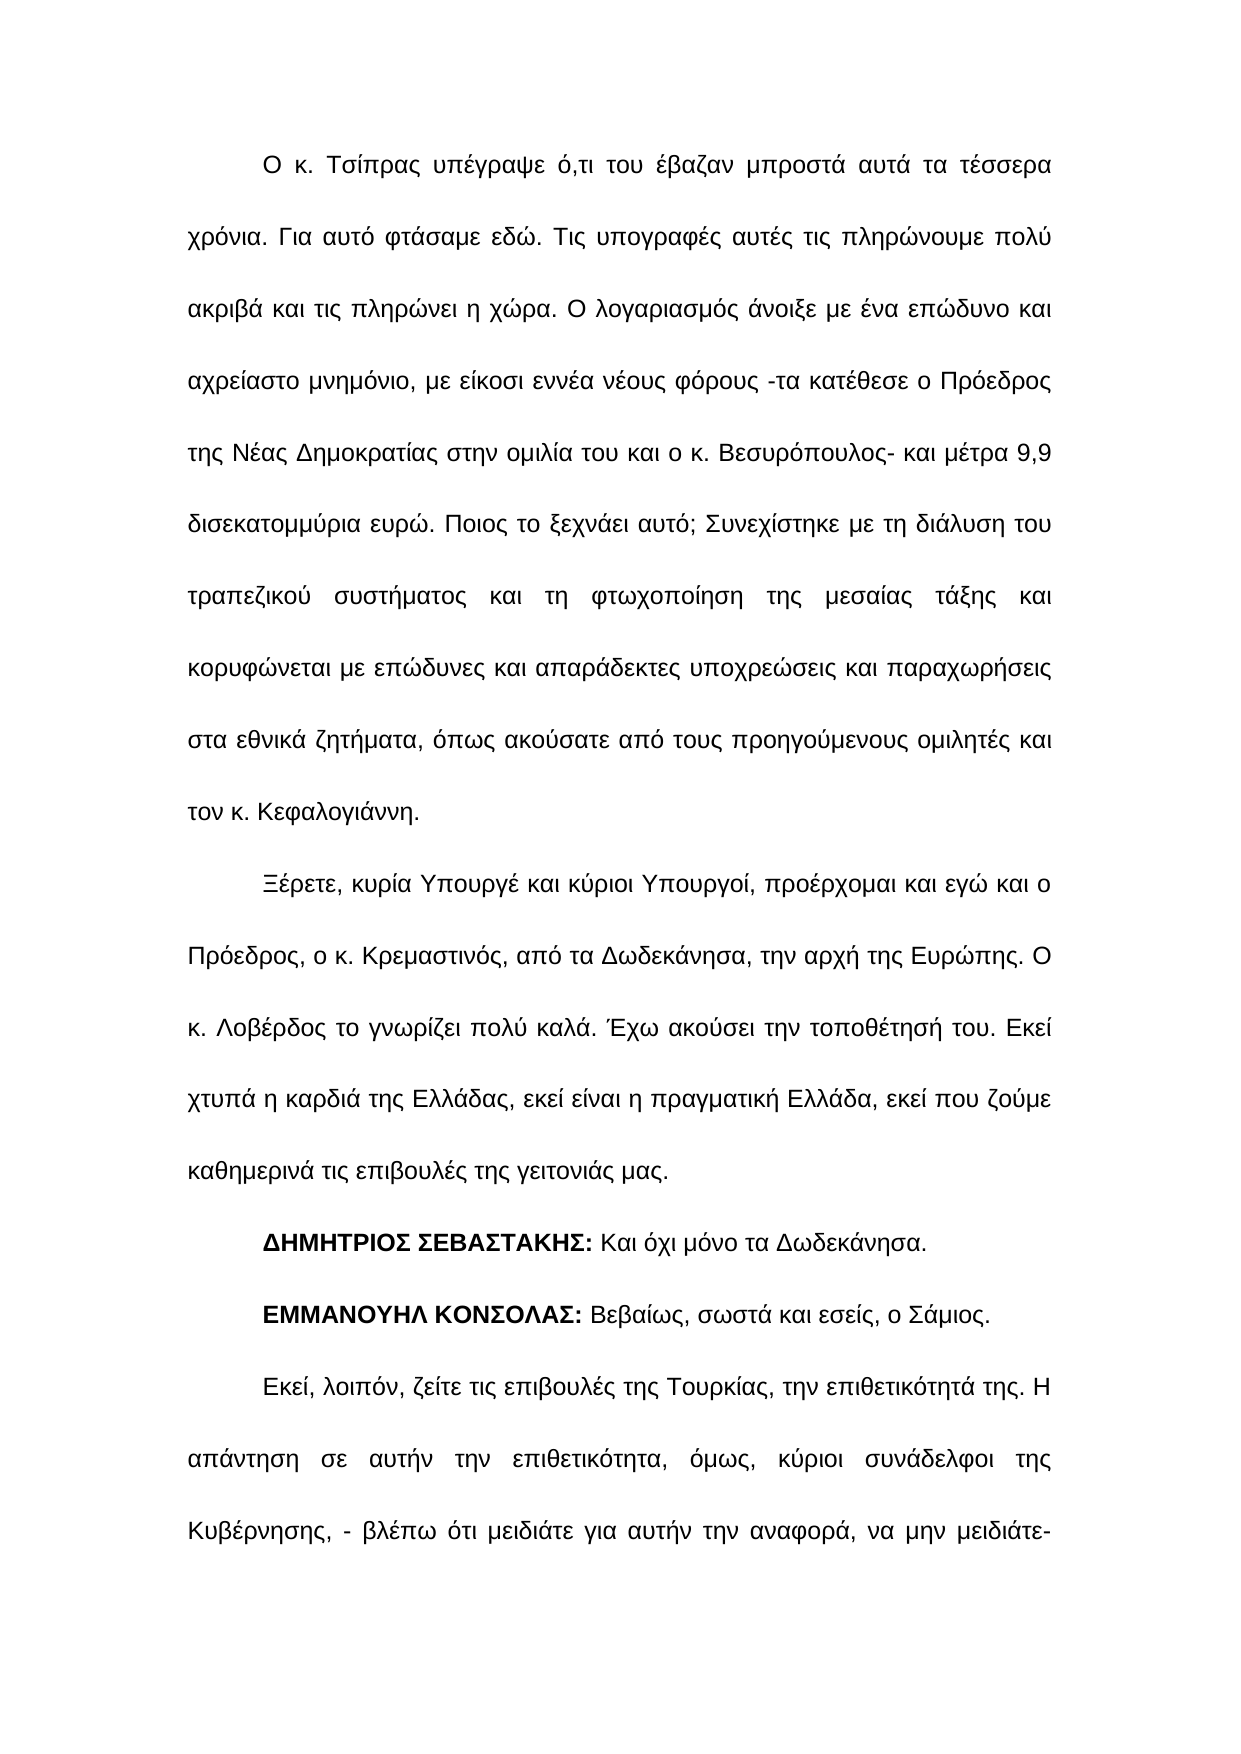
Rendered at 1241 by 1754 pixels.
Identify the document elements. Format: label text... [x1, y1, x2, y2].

text ΔΗΜΗΤΡΙΟΣ ΣΕΒΑΣΤΑΚΗΣ: Και όχι μόνο τα Δωδεκάνησα. [187, 1228, 1053, 1257]
text ΕΜΜΑΝΟΥΗΛ ΚΟΝΣΟΛΑΣ: Βεβαίως, σωστά και εσείς, ο Σάμιος. [187, 1300, 1053, 1329]
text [187, 1372, 1053, 1544]
text Ξέρετε, κυρία Υπουργέ και κύριοι Υπουργοί, προέρχομαι και εγώ και ο Πρόεδρος, ο κ. Κρεμαστινός, από τα Δωδεκάνησα, την αρχή της Ευρώπης. Ο κ. Λοβέρδος το γνωρίζει πολύ καλά. Έχω ακούσει την τοποθέτησή του. Εκεί χτυπά η καρδιά της Ελλάδας, εκεί είναι η πραγματική Ελλάδα, εκεί που ζούμε καθημερινά τις επιβουλές της γειτονιάς μας. [187, 869, 1053, 1185]
text Ο κ. Τσίπρας υπέγραψε ό,τι του έβαζαν μπροστά αυτά τα τέσσερα χρόνια. Για αυτό φτάσαμε εδώ. Τις υπογραφές αυτές τις πληρώνουμε πολύ ακριβά και τις πληρώνει η χώρα. Ο λογαριασμός άνοιξε με ένα επώδυνο και αχρείαστο μνημόνιο, με είκοσι εννέα νέους φόρους -τα κατέθεσε ο Πρόεδρος της Νέας Δημοκρατίας στην ομιλία του και ο κ. Βεσυρόπουλος- και μέτρα 9,9 δισεκατομμύρια ευρώ. Ποιος το ξεχνάει αυτό; Συνεχίστηκε με τη διάλυση του τραπεζικού συστήματος και τη φτωχοποίηση της μεσαίας τάξης και κορυφώνεται με επώδυνες και απαράδεκτες υποχρεώσεις και παραχωρήσεις στα εθνικά ζητήματα, όπως ακούσατε από τους προηγούμενους ομιλητές και τον κ. Κεφαλογιάννη. [187, 150, 1053, 826]
